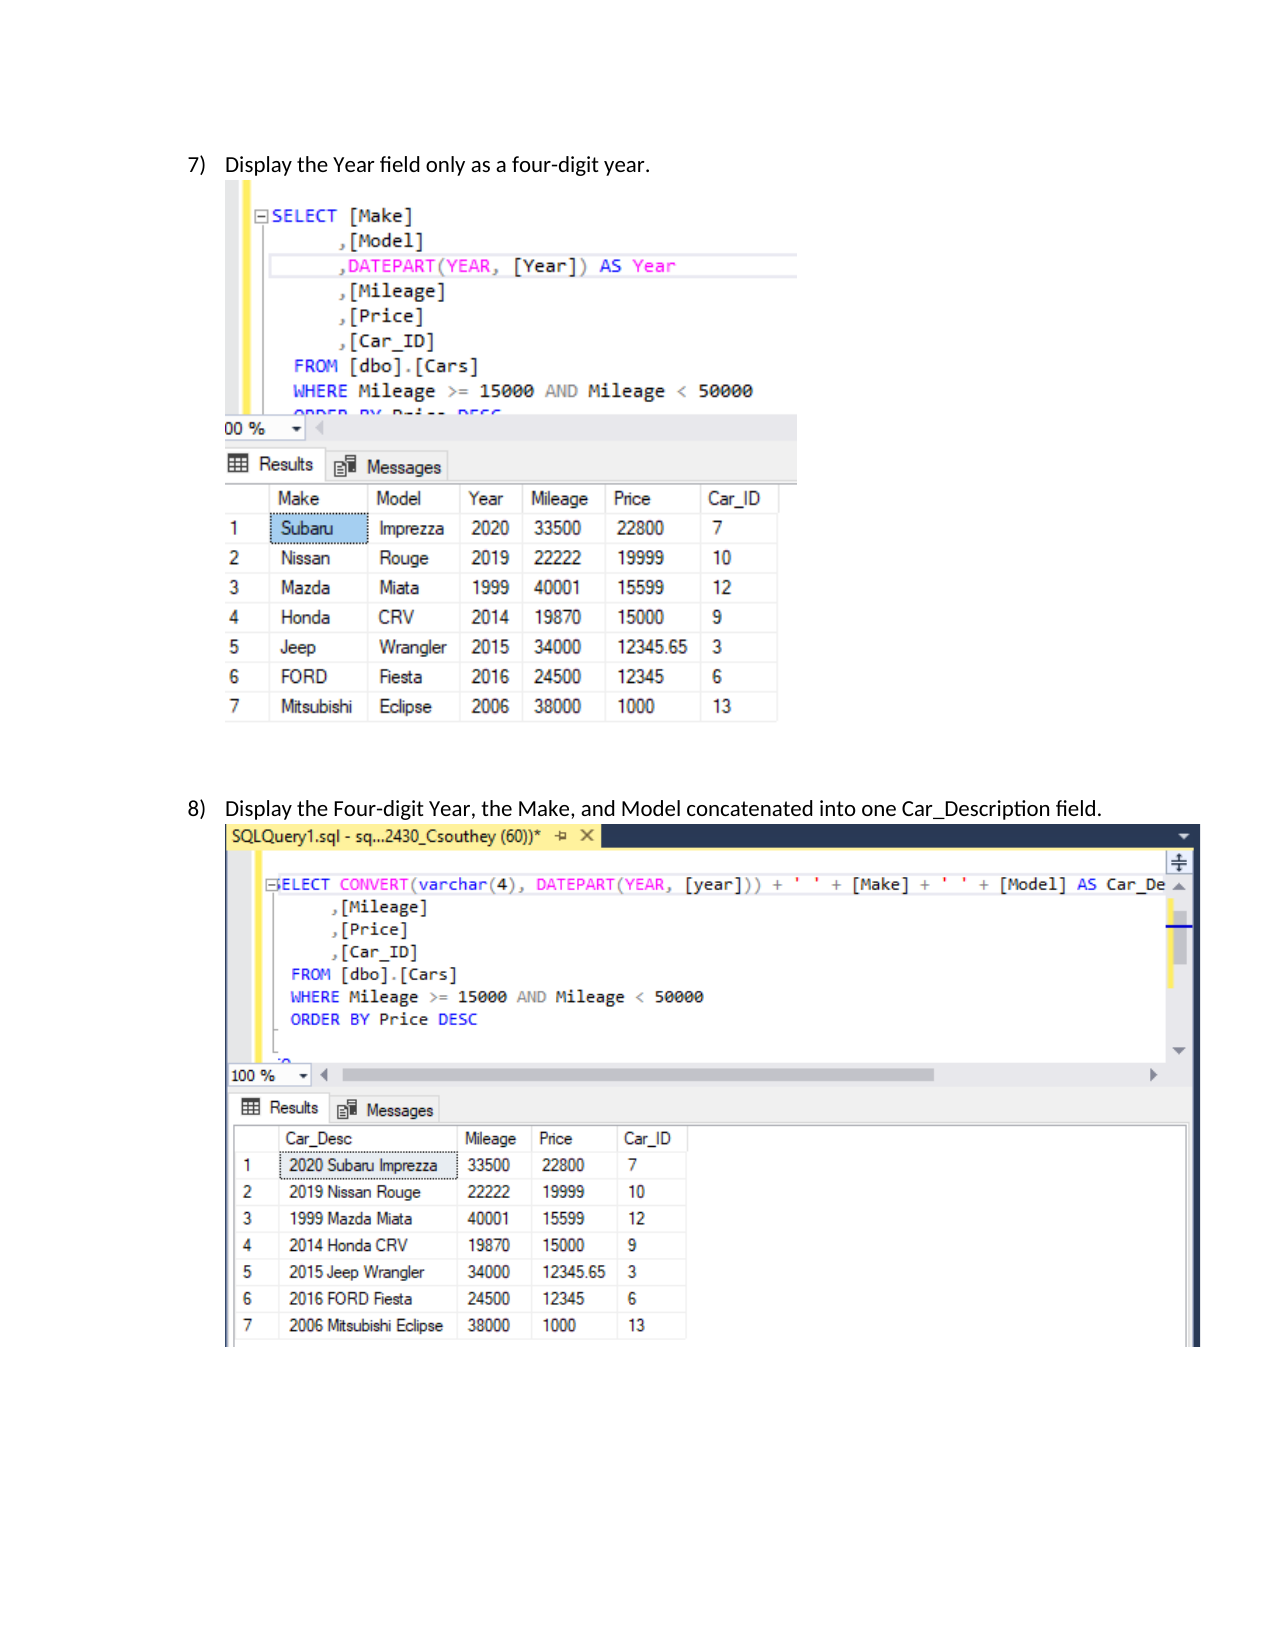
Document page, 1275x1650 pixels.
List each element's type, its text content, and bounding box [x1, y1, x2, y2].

picture [225, 824, 1200, 1347]
picture [225, 180, 797, 732]
